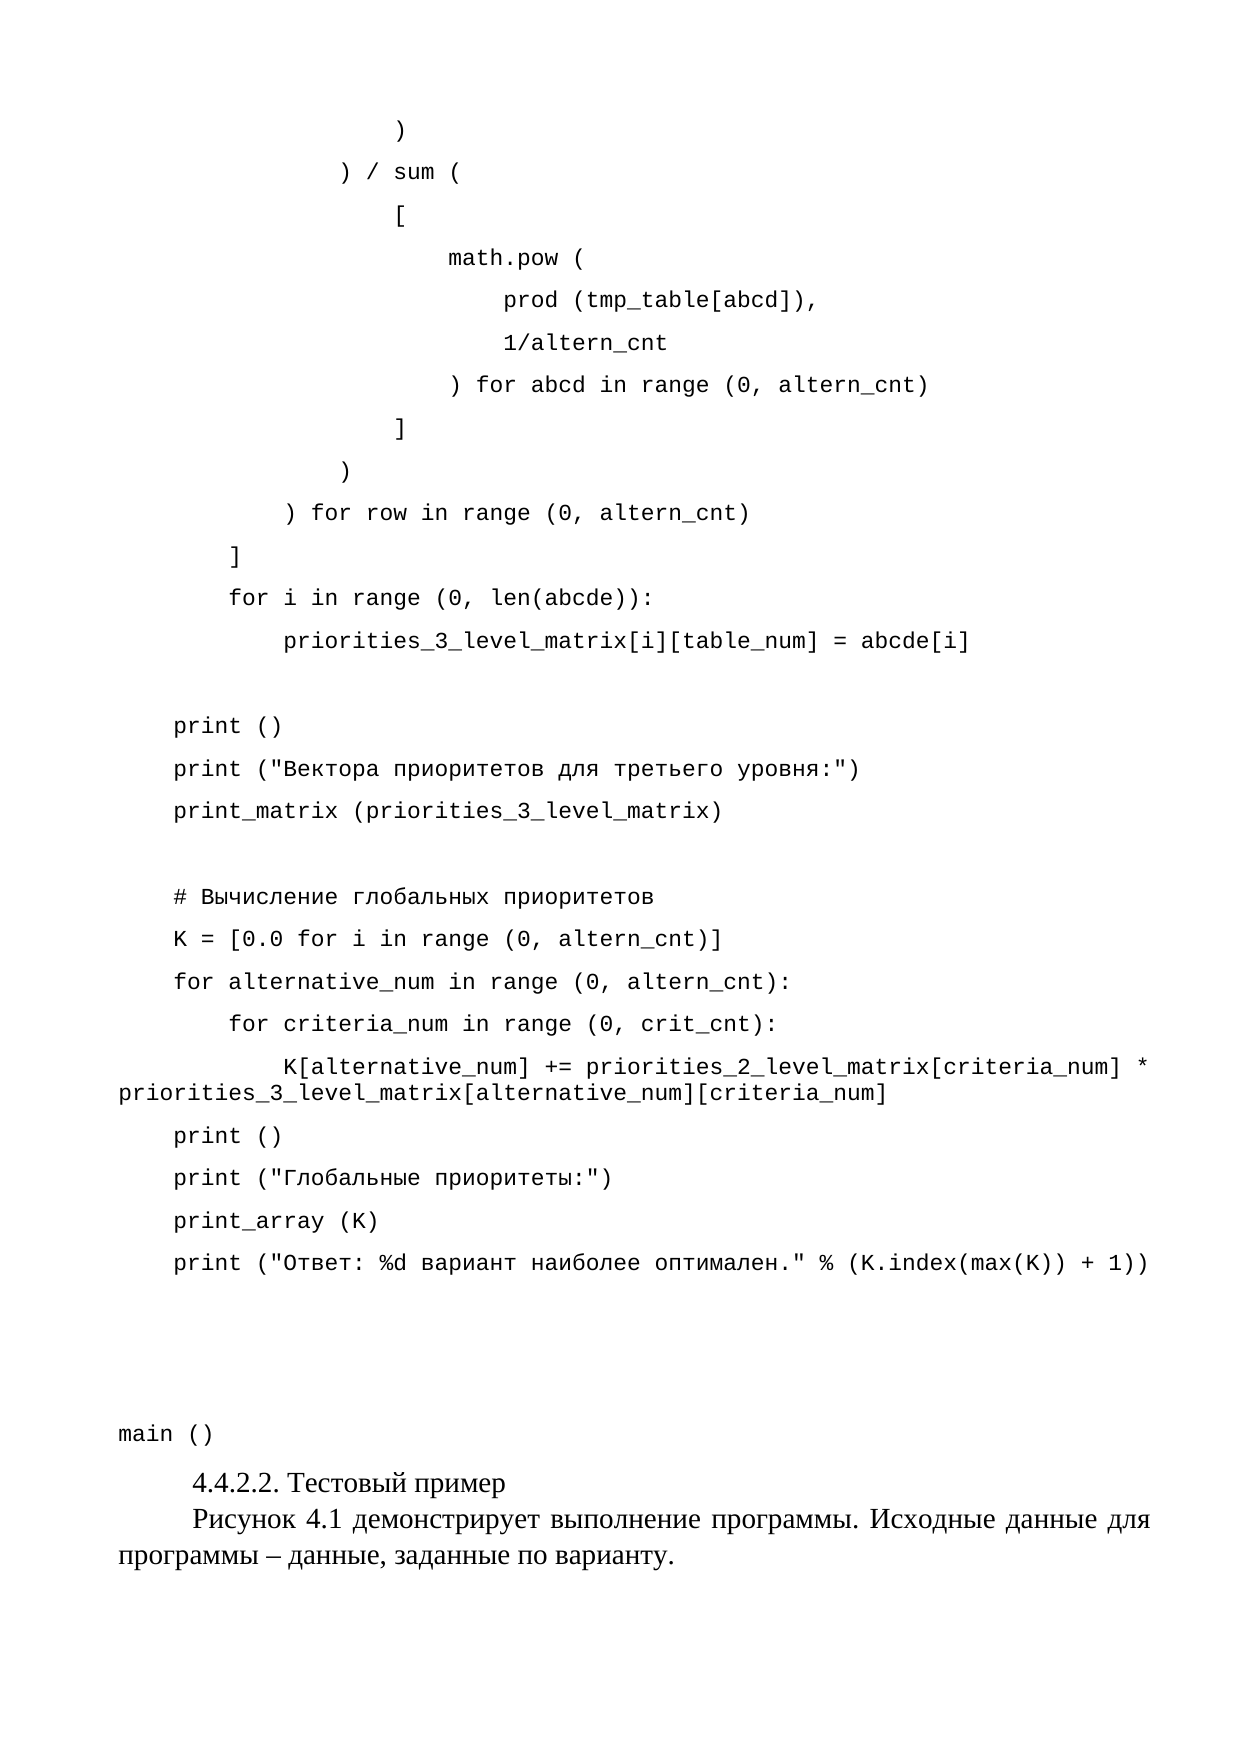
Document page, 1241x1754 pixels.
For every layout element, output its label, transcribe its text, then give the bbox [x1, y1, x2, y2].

text ] [118, 544, 1152, 570]
text for criteria_num in range (0, crit_cnt): [118, 1013, 1152, 1039]
text ) for abcd in range (0, altern_cnt) [118, 374, 1152, 400]
text K[alternative_num] += priorities_2_level_matrix[criteria_num] * priorities_3_level_matrix[alternative_num][criteria_num] [118, 1055, 1152, 1107]
text print () [118, 714, 1152, 741]
subtitle Тестовый пример [118, 1465, 1152, 1498]
text K = [0.0 for i in range (0, altern_cnt)] [118, 928, 1152, 953]
text ) / sum ( [118, 161, 1152, 187]
text # Вычисление глобальных приоритетов [118, 885, 1152, 911]
text ) for row in range (0, altern_cnt) [118, 502, 1152, 527]
text main () [118, 1422, 1152, 1448]
text print () [118, 1124, 1152, 1150]
text print ("Вектора приоритетов для третьего уровня:") [118, 757, 1152, 783]
text math.pow ( [118, 246, 1152, 272]
text ] [118, 416, 1152, 442]
text print_matrix (priorities_3_level_matrix) [118, 800, 1152, 826]
text prod (tmp_table[abcd]), [118, 288, 1152, 314]
text for alternative_num in range (0, altern_cnt): [118, 970, 1152, 996]
text priorities_3_level_matrix[i][table_num] = abcde[i] [118, 629, 1152, 655]
text print ("Ответ: %d вариант наиболее оптимален." % (K.index(max(K)) + 1)) [118, 1252, 1152, 1278]
text ) [118, 459, 1152, 485]
text print_array (K) [118, 1209, 1152, 1235]
text Рисунок 4.1 демонстрирует выполнение программы. Исходные данные для программы – данные, заданные по варианту. [118, 1501, 1152, 1571]
text print ("Глобальные приоритеты:") [118, 1167, 1152, 1192]
text ) [118, 118, 1152, 144]
text 1/altern_cnt [118, 331, 1152, 357]
text for i in range (0, len(abcde)): [118, 587, 1152, 613]
text [ [118, 203, 1152, 229]
